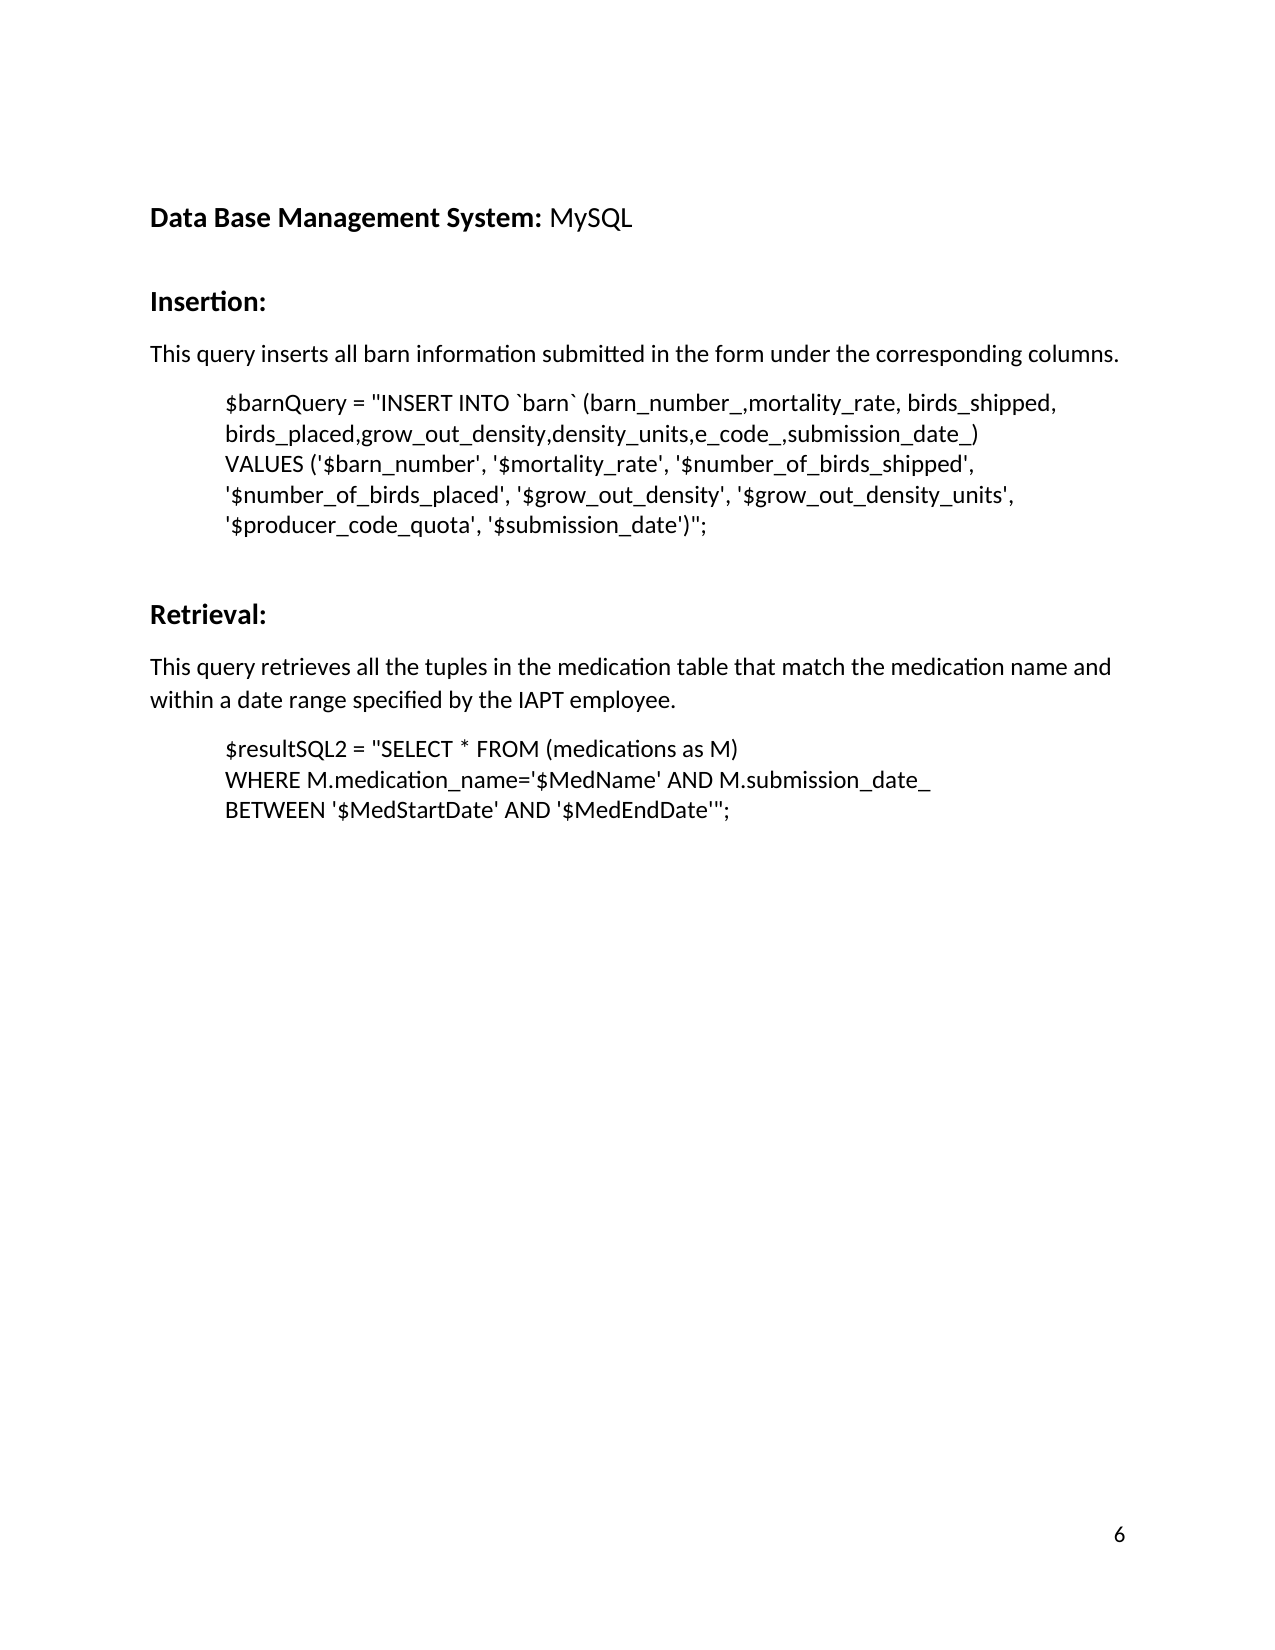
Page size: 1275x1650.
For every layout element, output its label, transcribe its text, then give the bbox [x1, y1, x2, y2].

text $barnQuery = "INSERT INTO `barn` (barn_number_,mortality_rate, birds_shipped, birds_placed,grow_out_density,density_units,e_code_,submission_date_) [225, 387, 1125, 448]
text This query inserts all barn information submitted in the form under the corresponding columns. [150, 338, 1125, 368]
text VALUES ('$barn_number', '$mortality_rate', '$number_of_birds_shipped', '$number_of_birds_placed', '$grow_out_density', '$grow_out_density_units', '$producer_code_quota', '$submission_date')"; [225, 448, 1125, 540]
text Data Base Management System: MySQL [150, 199, 1125, 235]
text BETWEEN '$MedStartDate' AND '$MedEndDate'"; [225, 795, 1125, 825]
text Insertion: [150, 283, 1125, 318]
text This query retrieves all the tuples in the medication table that match the medication name and within a date range specified by the IAPT employee. [150, 651, 1125, 714]
text Retrieval: [150, 596, 1125, 632]
text $resultSQL2 = "SELECT * FROM (medications as M) [225, 734, 1125, 764]
text WHERE M.medication_name='$MedName' AND M.submission_date_ [225, 764, 1125, 795]
